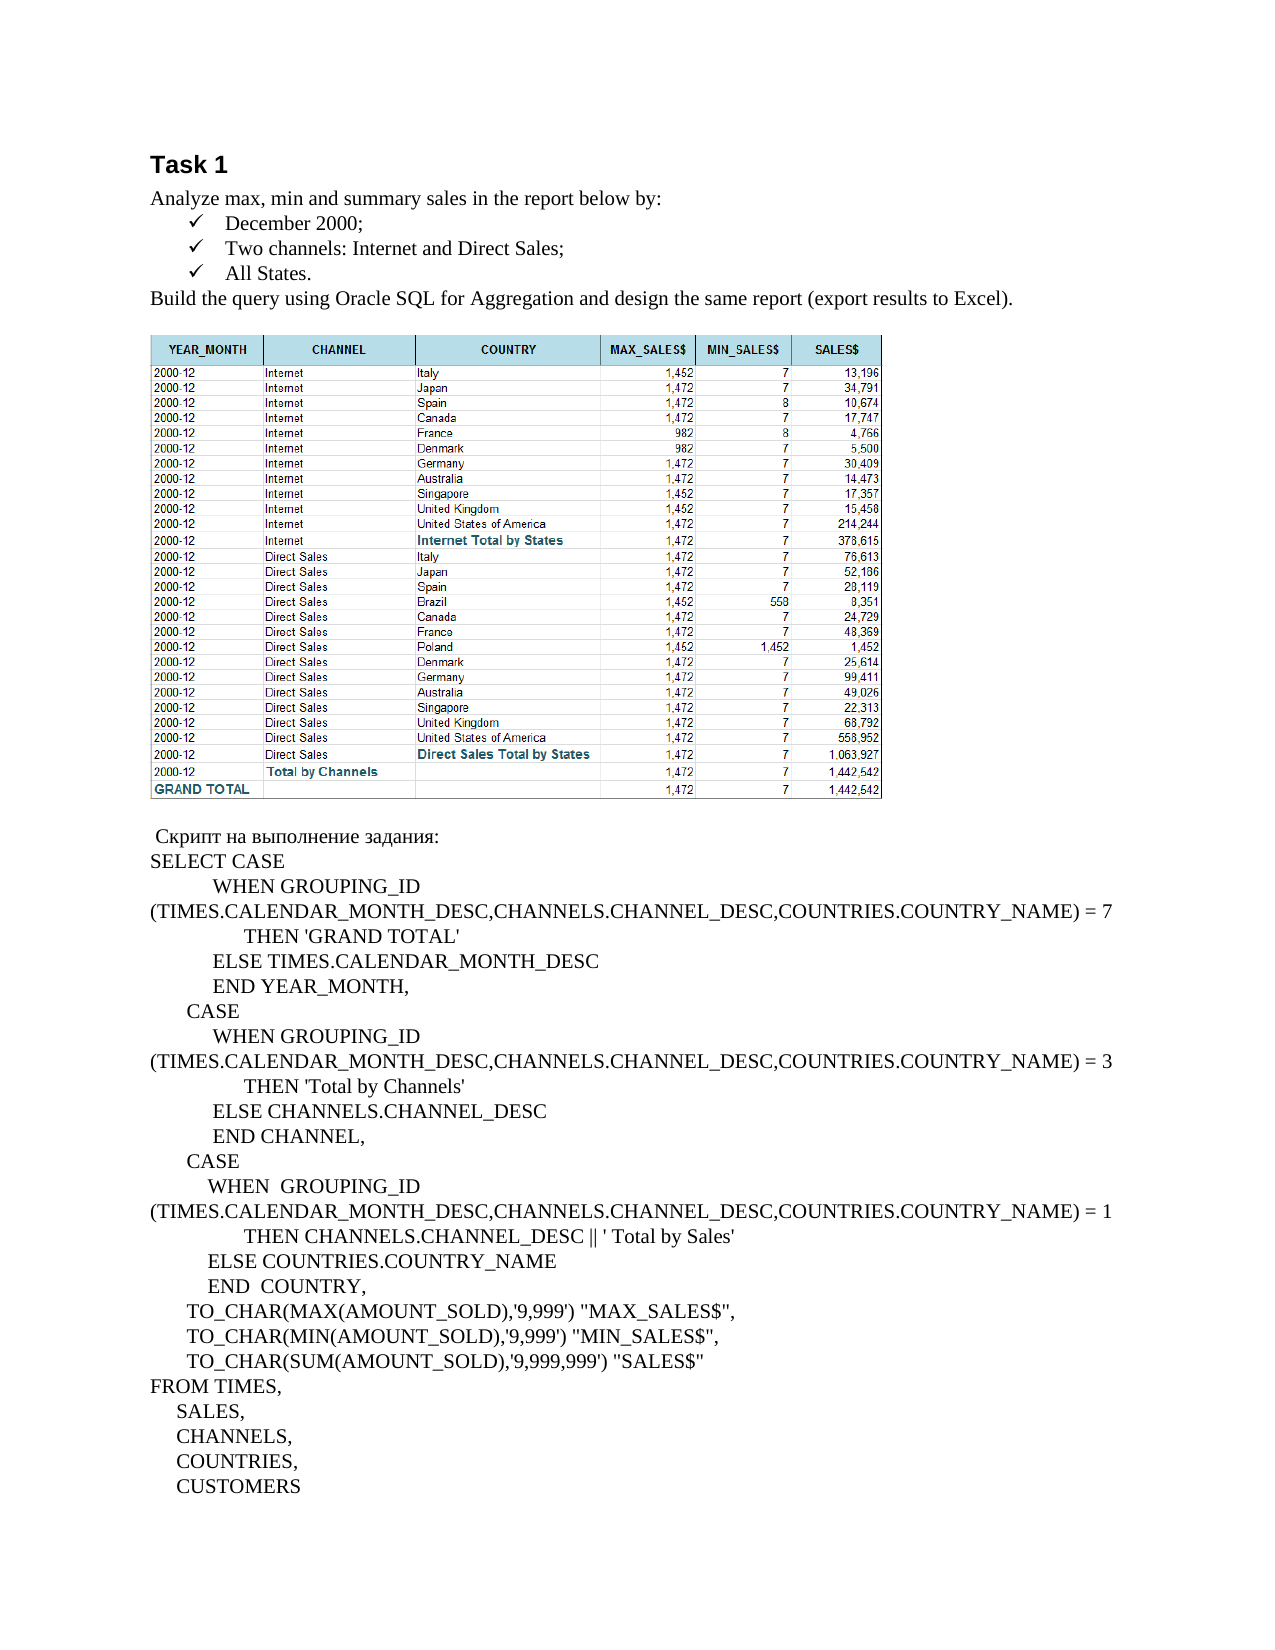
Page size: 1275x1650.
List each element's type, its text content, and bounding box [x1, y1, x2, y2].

text CASE [150, 998, 1125, 1023]
text THEN CHANNELS.CHANNEL_DESC || ' Total by Sales' [150, 1223, 1125, 1248]
text CHANNELS, [150, 1423, 1125, 1448]
text END COUNTRY, [150, 1273, 1125, 1298]
text THEN 'Total by Channels' [150, 1073, 1125, 1098]
text ELSE TIMES.CALENDAR_MONTH_DESC [150, 948, 1125, 973]
text ELSE COUNTRIES.COUNTRY_NAME [150, 1248, 1125, 1273]
list December 2000; [187, 210, 1125, 235]
text END CHANNEL, [150, 1123, 1125, 1148]
text TO_CHAR(MAX(AMOUNT_SOLD),'9,999') "MAX_SALES$", [150, 1298, 1125, 1323]
text ELSE CHANNELS.CHANNEL_DESC [150, 1098, 1125, 1123]
text WHEN GROUPING_ID (TIMES.CALENDAR_MONTH_DESC,CHANNELS.CHANNEL_DESC,COUNTRIES.COUNTRY_NAME) = 7 [150, 873, 1125, 923]
text FROM TIMES, [150, 1373, 1125, 1398]
text CUSTOMERS [150, 1473, 1125, 1498]
text TO_CHAR(SUM(AMOUNT_SOLD),'9,999,999') "SALES$" [150, 1348, 1125, 1373]
list All States. [187, 260, 1125, 285]
text WHEN GROUPING_ID (TIMES.CALENDAR_MONTH_DESC,CHANNELS.CHANNEL_DESC,COUNTRIES.COUNTRY_NAME) = 3 [150, 1023, 1125, 1073]
text COUNTRIES, [150, 1448, 1125, 1473]
text Analyze max, min and summary sales in the report below by: [150, 185, 1125, 210]
picture [150, 335, 883, 799]
text Build the query using Oracle SQL for Aggregation and design the same report (export results to Excel). [150, 285, 1125, 310]
text Скрипт на выполнение задания: [150, 823, 1125, 848]
list Two channels: Internet and Direct Sales; [187, 235, 1125, 260]
text TO_CHAR(MIN(AMOUNT_SOLD),'9,999') "MIN_SALES$", [150, 1323, 1125, 1348]
text SALES, [150, 1398, 1125, 1423]
text END YEAR_MONTH, [150, 973, 1125, 998]
text CASE [150, 1148, 1125, 1173]
text SELECT CASE [150, 848, 1125, 873]
text WHEN GROUPING_ID (TIMES.CALENDAR_MONTH_DESC,CHANNELS.CHANNEL_DESC,COUNTRIES.COUNTRY_NAME) = 1 [150, 1173, 1125, 1223]
subtitle Task 1 [150, 150, 1125, 179]
text THEN 'GRAND TOTAL' [150, 923, 1125, 948]
